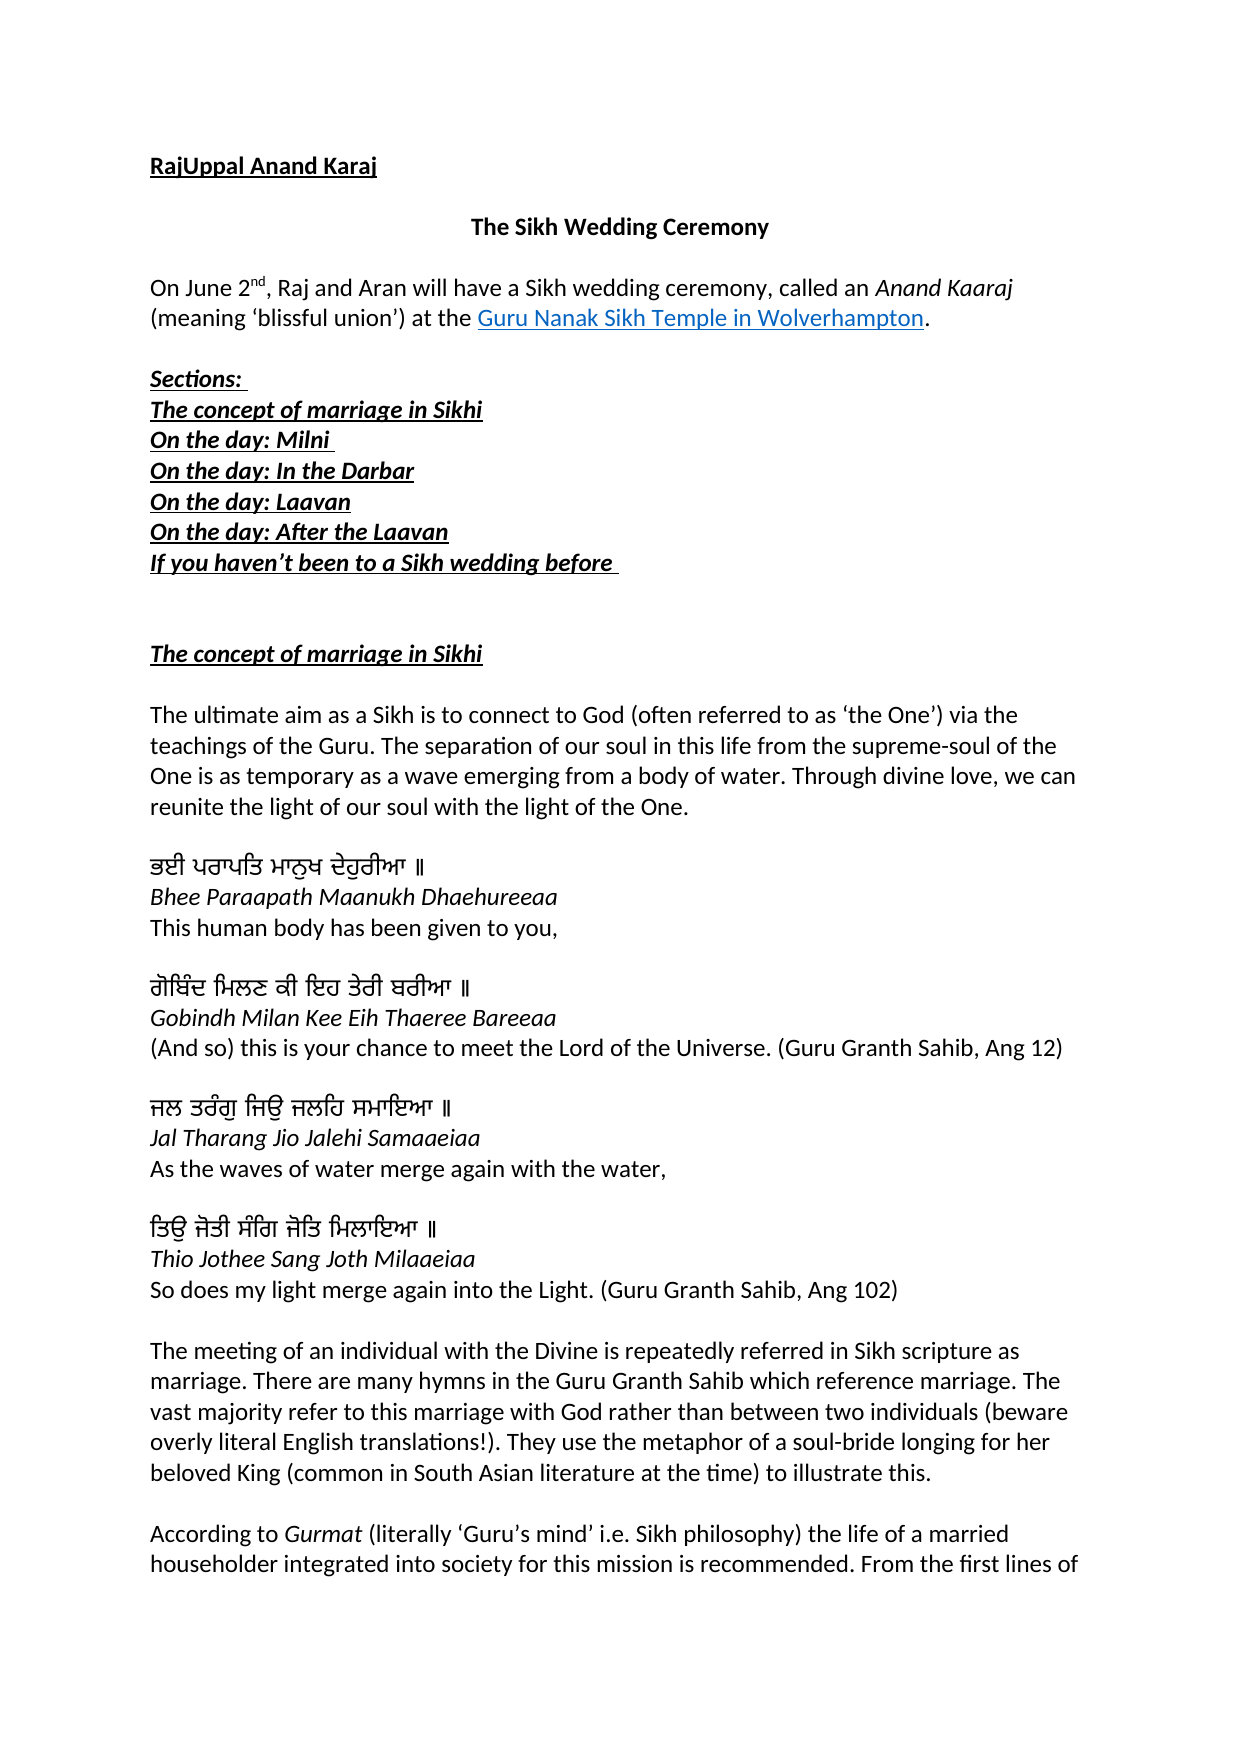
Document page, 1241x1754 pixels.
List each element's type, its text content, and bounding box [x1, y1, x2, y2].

text The concept of marriage in Sikhi [150, 394, 1090, 425]
text On the day: Laavan [150, 486, 1090, 516]
text The meeting of an individual with the Divine is repeatedly referred in Sikh scripture as marriage. There are many hymns in the Guru Granth Sahib which reference marriage. The vast majority refer to this marriage with God rather than between two individuals (beware overly literal English translations!). They use the metaphor of a soul-bride longing for her beloved King (common in South Asian literature at the time) to illustrate this. [150, 1335, 1090, 1487]
text The Sikh Wedding Ceremony [150, 211, 1090, 242]
text The ultimate aim as a Sikh is to connect to God (often referred to as ‘the One’) via the teachings of the Guru. The separation of our soul in this life from the supreme-soul of the One is as temporary as a wave emerging from a body of water. Through divine love, we can reunite the light of our soul with the light of the One. [150, 699, 1090, 821]
text ਜਲ ਤਰੰਗੁ ਜਿਉ ਜਲਹਿ ਸਮਾਇਆ ॥ [150, 1093, 1090, 1123]
text As the waves of water merge again with the water, [150, 1153, 1090, 1184]
text On the day: After the Laavan [150, 516, 1090, 547]
text On the day: In the Darbar [150, 455, 1090, 486]
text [150, 1518, 1090, 1579]
text On June 2nd, Raj and Aran will have a Sikh wedding ceremony, called an Anand Kaaraj (meaning ‘blissful union’) at the Guru Nanak Sikh Temple in Wolverhampton. [150, 272, 1090, 333]
text ਤਿਉ ਜੋਤੀ ਸੰਗਿ ਜੋਤਿ ਮਿਲਾਇਆ ॥ [150, 1214, 1090, 1243]
text Thio Jothee Sang Joth Milaaeiaa [150, 1243, 1090, 1274]
text This human body has been given to you, [150, 912, 1090, 942]
text The concept of marriage in Sikhi [150, 638, 1090, 669]
text So does my light merge again into the Light. (Guru Granth Sahib, Ang 102) [150, 1274, 1090, 1304]
text Jal Tharang Jio Jalehi Samaaeiaa [150, 1123, 1090, 1153]
text ਭਈ ਪਰਾਪਤਿ ਮਾਨੁਖ ਦੇਹੁਰੀਆ ॥ [150, 852, 1090, 881]
text On the day: Milni [150, 425, 1090, 455]
text Bhee Paraapath Maanukh Dhaehureeaa [150, 881, 1090, 912]
text Sections: [150, 364, 1090, 394]
text ਗੋਬਿੰਦ ਮਿਲਣ ਕੀ ਇਹ ਤੇਰੀ ਬਰੀਆ ॥ [150, 973, 1090, 1002]
text RajUppal Anand Karaj [150, 150, 1090, 181]
text If you haven’t been to a Sikh wedding before [150, 547, 1090, 577]
text Gobindh Milan Kee Eih Thaeree Bareeaa [150, 1002, 1090, 1032]
text (And so) this is your chance to meet the Lord of the Universe. (Guru Granth Sahib, Ang 12) [150, 1032, 1090, 1063]
